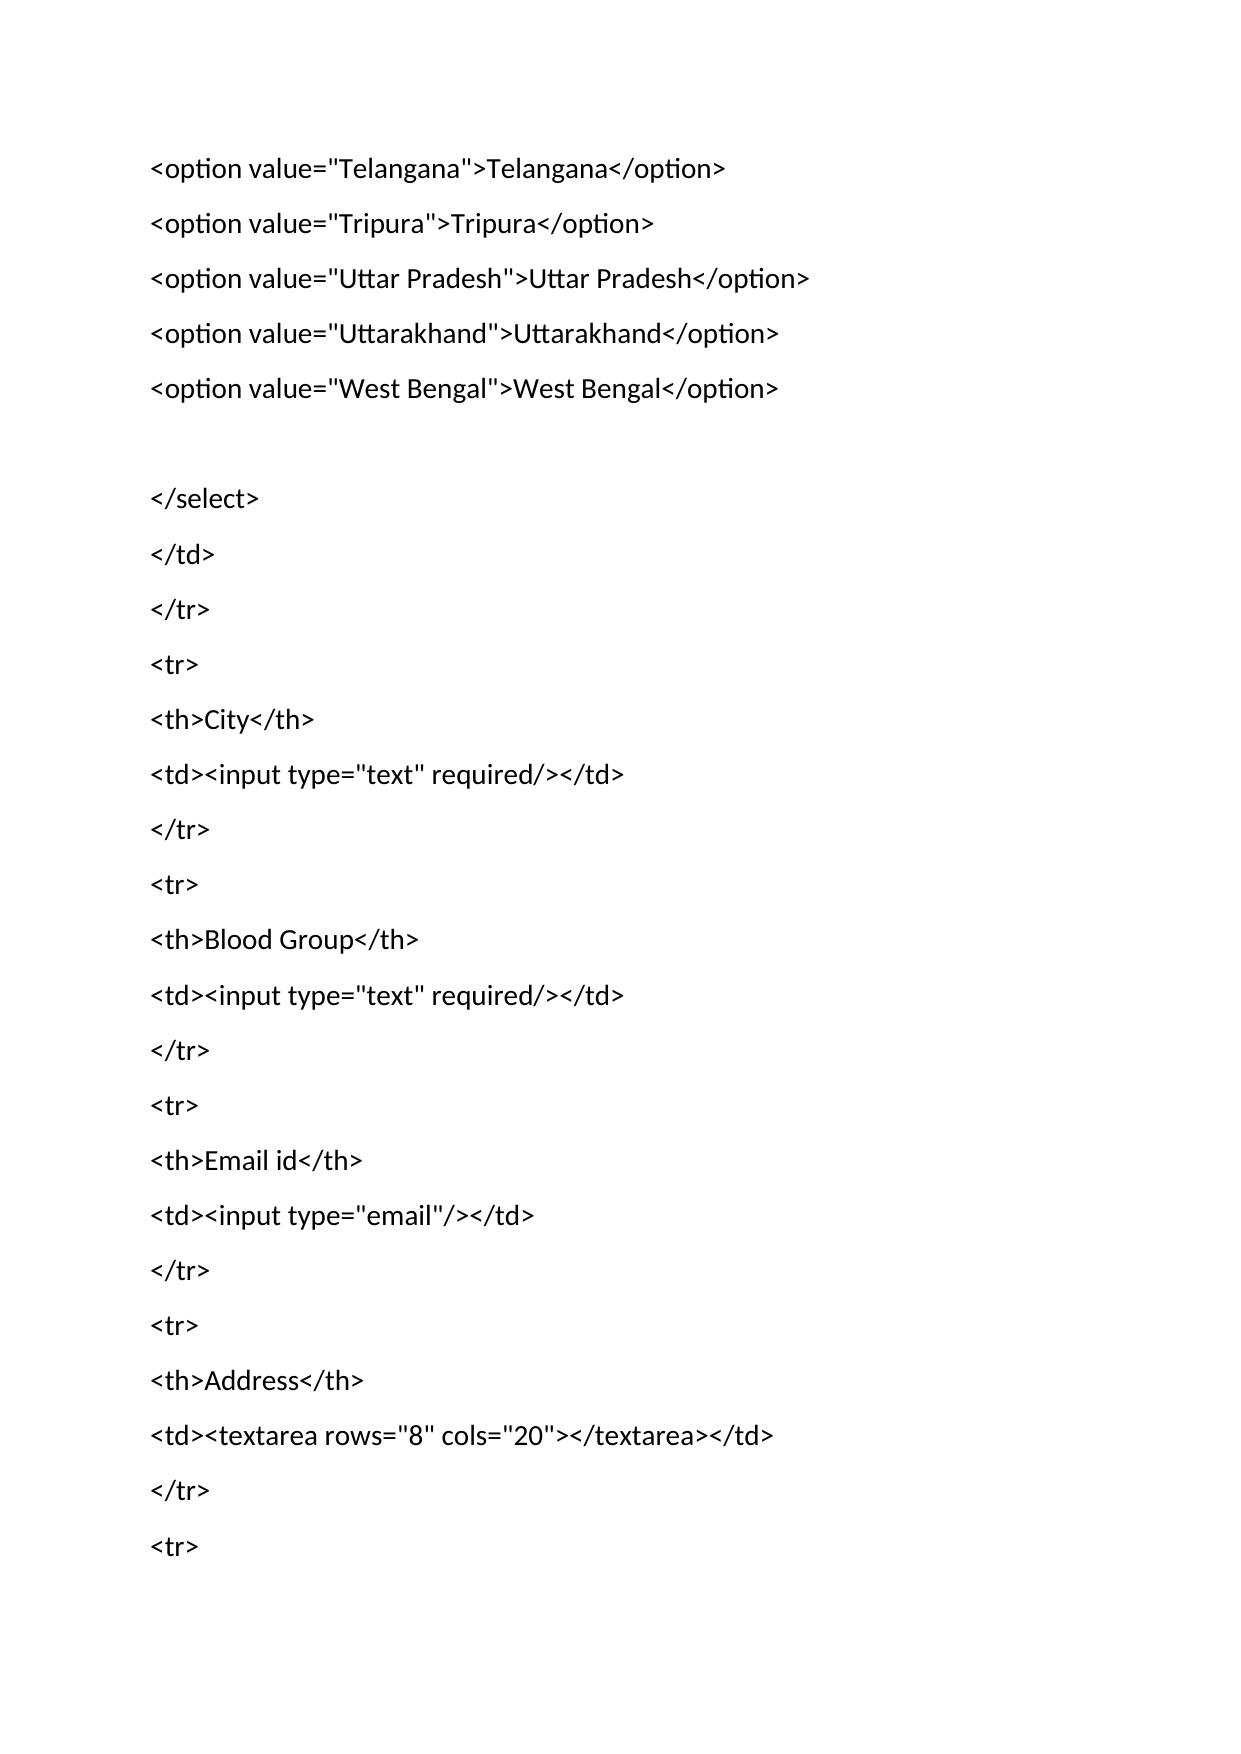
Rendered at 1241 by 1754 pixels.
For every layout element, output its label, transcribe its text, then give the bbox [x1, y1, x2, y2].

text <option value="Uttarakhand">Uttarakhand</option> [150, 315, 1090, 351]
text </tr> [150, 1252, 1090, 1288]
text <option value="Telangana">Telangana</option> [150, 150, 1090, 186]
text <td><input type="text" required/></td> [150, 977, 1090, 1012]
text <option value="Tripura">Tripura</option> [150, 205, 1090, 241]
text <td><input type="text" required/></td> [150, 756, 1090, 792]
text <tr> [150, 866, 1090, 902]
text <tr> [150, 1087, 1090, 1122]
text </tr> [150, 1032, 1090, 1067]
text <th>Blood Group</th> [150, 921, 1090, 957]
text <option value="Uttar Pradesh">Uttar Pradesh</option> [150, 260, 1090, 296]
text <th>City</th> [150, 701, 1090, 737]
text <th>Email id</th> [150, 1142, 1090, 1177]
text <th>Address</th> [150, 1362, 1090, 1398]
text </select> [150, 481, 1090, 516]
text <td><input type="email"/></td> [150, 1197, 1090, 1233]
text <option value="West Bengal">West Bengal</option> [150, 370, 1090, 406]
text </td> [150, 536, 1090, 571]
text <tr> [150, 646, 1090, 682]
text </tr> [150, 591, 1090, 626]
text </tr> [150, 1472, 1090, 1508]
text </tr> [150, 811, 1090, 847]
text <tr> [150, 1307, 1090, 1343]
text <td><textarea rows="8" cols="20"></textarea></td> [150, 1417, 1090, 1453]
text <tr> [150, 1528, 1090, 1563]
